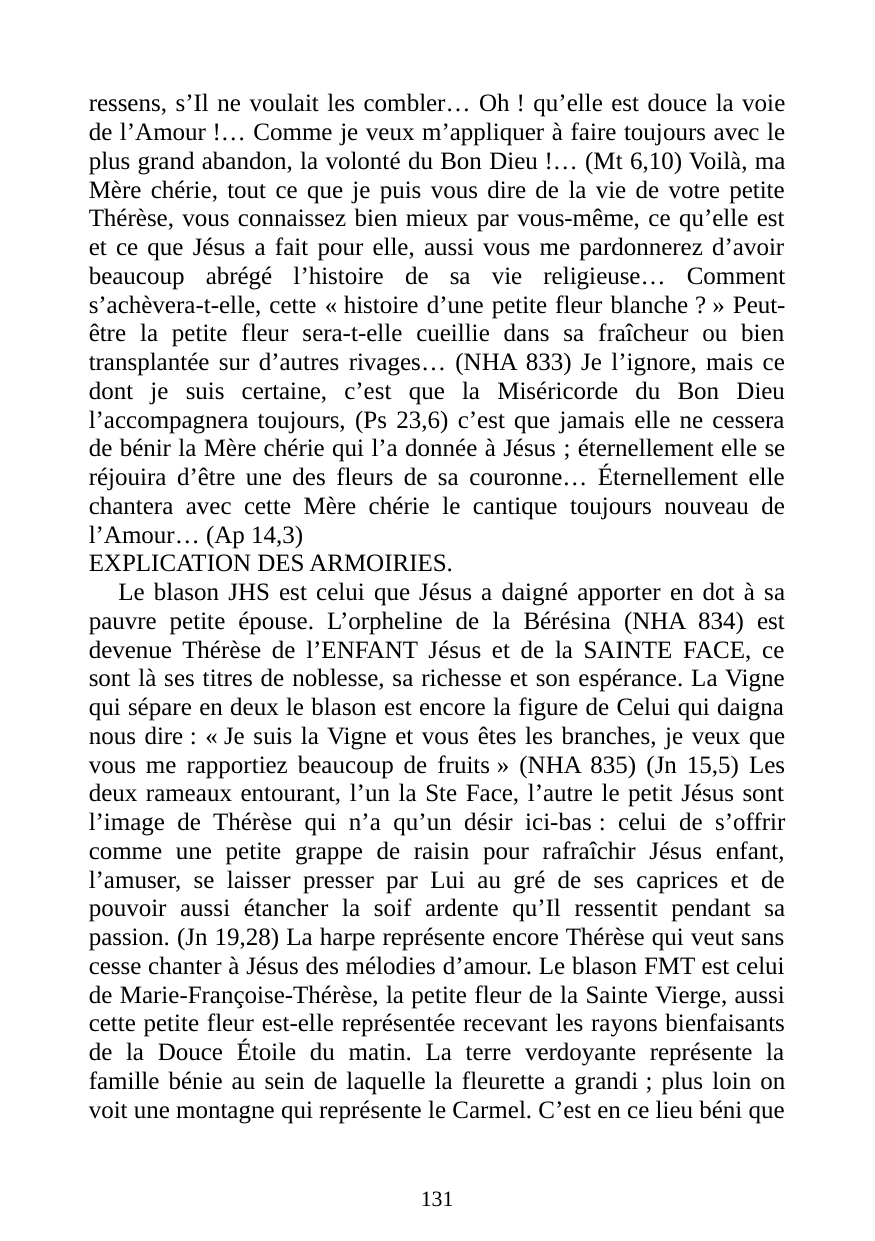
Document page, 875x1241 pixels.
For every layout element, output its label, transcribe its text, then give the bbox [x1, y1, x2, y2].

text EXPLICATION DES ARMOIRIES. [88, 548, 786, 577]
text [88, 577, 786, 1123]
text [88, 88, 786, 548]
